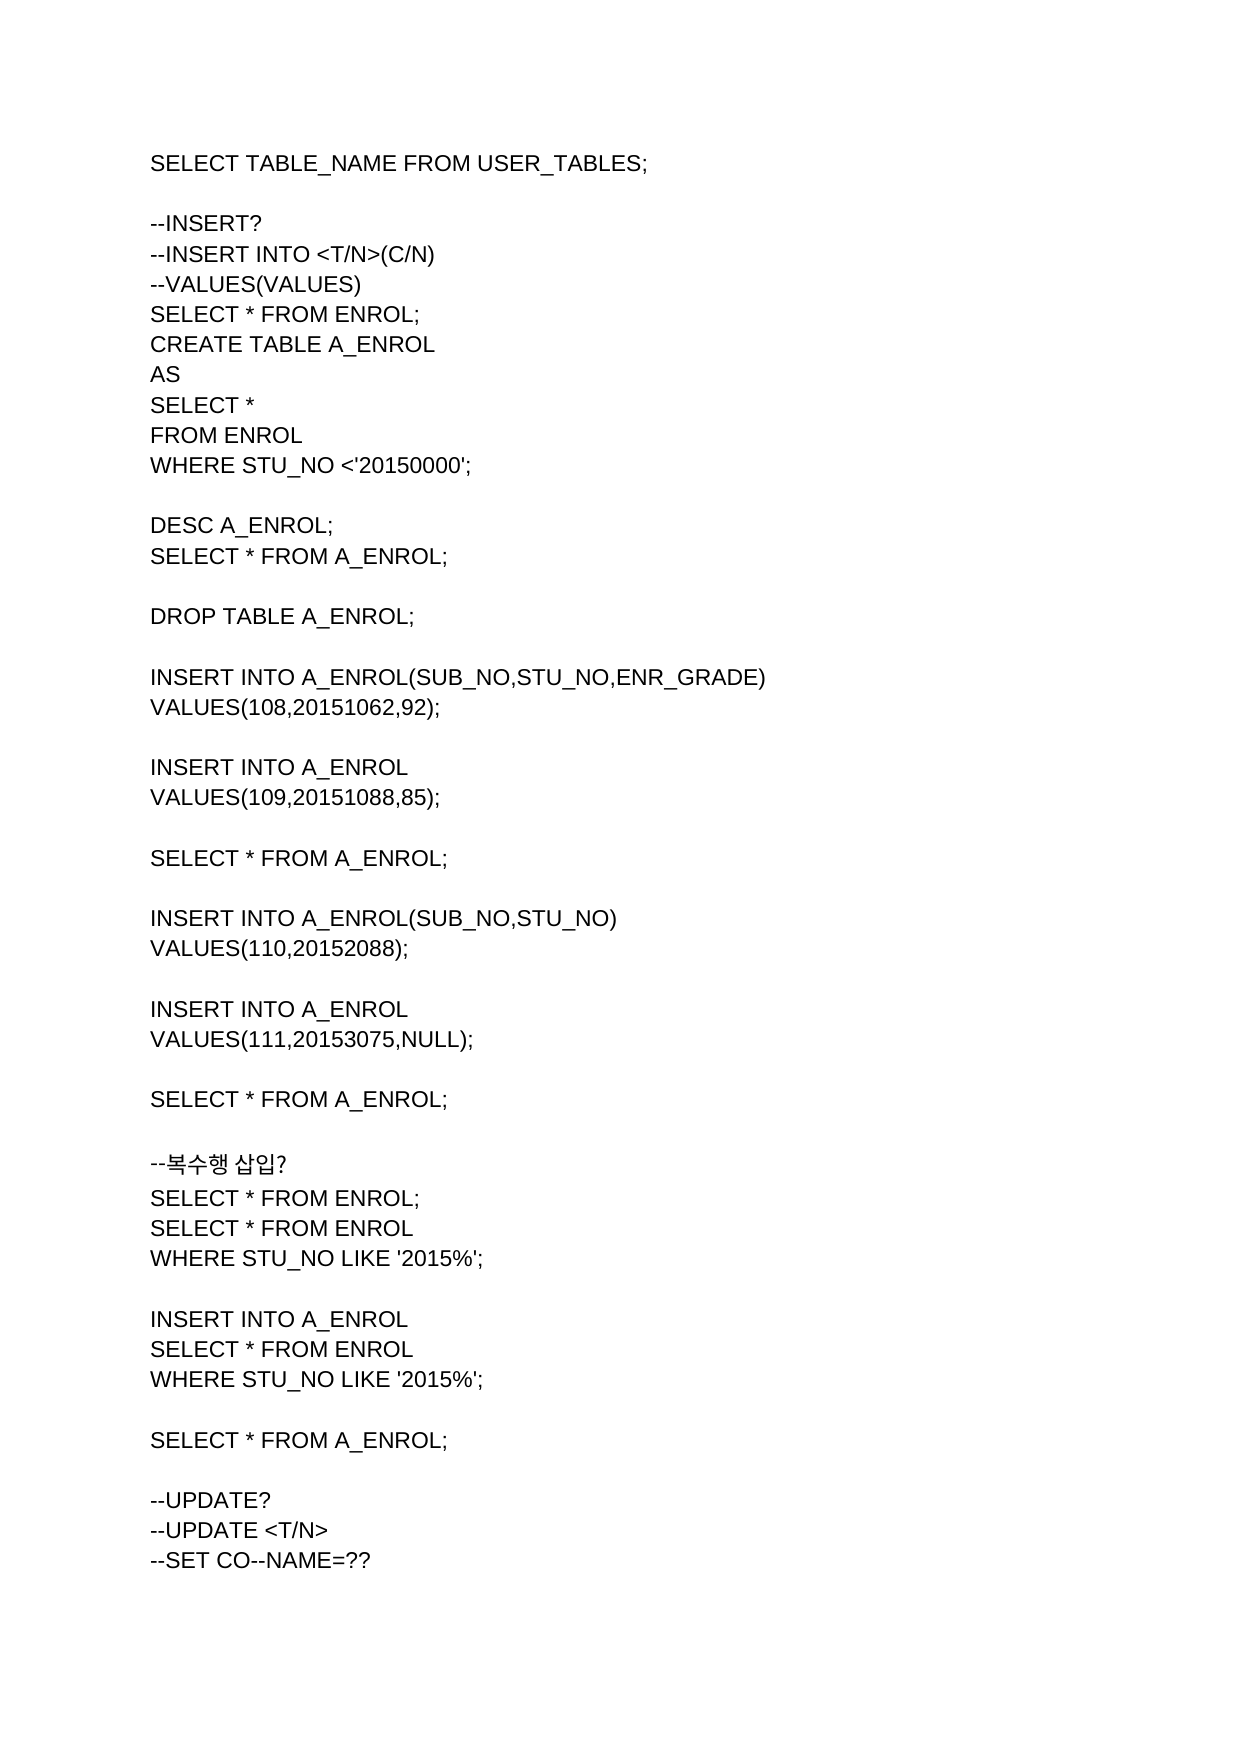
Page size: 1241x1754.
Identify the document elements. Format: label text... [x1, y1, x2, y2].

text --VALUES(VALUES) [150, 271, 1090, 297]
text INSERT INTO A_ENROL(SUB_NO,STU_NO) [150, 905, 1090, 932]
text WHERE STU_NO <'20150000'; [150, 452, 1090, 478]
text FROM ENROL [150, 422, 1090, 448]
text SELECT * FROM ENROL [150, 1215, 1090, 1242]
text INSERT INTO A_ENROL(SUB_NO,STU_NO,ENR_GRADE) [150, 663, 1090, 690]
text SELECT TABLE_NAME FROM USER_TABLES; [150, 150, 1090, 176]
text CREATE TABLE A_ENROL [150, 331, 1090, 358]
text DROP TABLE A_ENROL; [150, 603, 1090, 629]
text SELECT * FROM A_ENROL; [150, 1427, 1090, 1453]
text VALUES(110,20152088); [150, 935, 1090, 962]
text DESC A_ENROL; [150, 512, 1090, 539]
text SELECT * [150, 392, 1090, 418]
text SELECT * FROM A_ENROL; [150, 543, 1090, 569]
text WHERE STU_NO LIKE '2015%'; [150, 1245, 1090, 1272]
text SELECT * FROM ENROL [150, 1336, 1090, 1362]
text INSERT INTO A_ENROL [150, 1306, 1090, 1332]
text --UPDATE? [150, 1487, 1090, 1513]
text INSERT INTO A_ENROL [150, 754, 1090, 781]
text AS [150, 361, 1090, 388]
text INSERT INTO A_ENROL [150, 996, 1090, 1022]
text --SET CO--NAME=?? [150, 1547, 1090, 1574]
text --INSERT INTO <T/N>(C/N) [150, 241, 1090, 267]
text --INSERT? [150, 210, 1090, 237]
text SELECT * FROM ENROL; [150, 1185, 1090, 1211]
text SELECT * FROM A_ENROL; [150, 845, 1090, 871]
text WHERE STU_NO LIKE '2015%'; [150, 1366, 1090, 1393]
text VALUES(109,20151088,85); [150, 784, 1090, 811]
text VALUES(111,20153075,NULL); [150, 1026, 1090, 1052]
text SELECT * FROM ENROL; [150, 301, 1090, 327]
text VALUES(108,20151062,92); [150, 694, 1090, 720]
text --UPDATE <T/N> [150, 1517, 1090, 1544]
text SELECT * FROM A_ENROL; [150, 1086, 1090, 1113]
text --복수행 삽입? [150, 1147, 1090, 1180]
